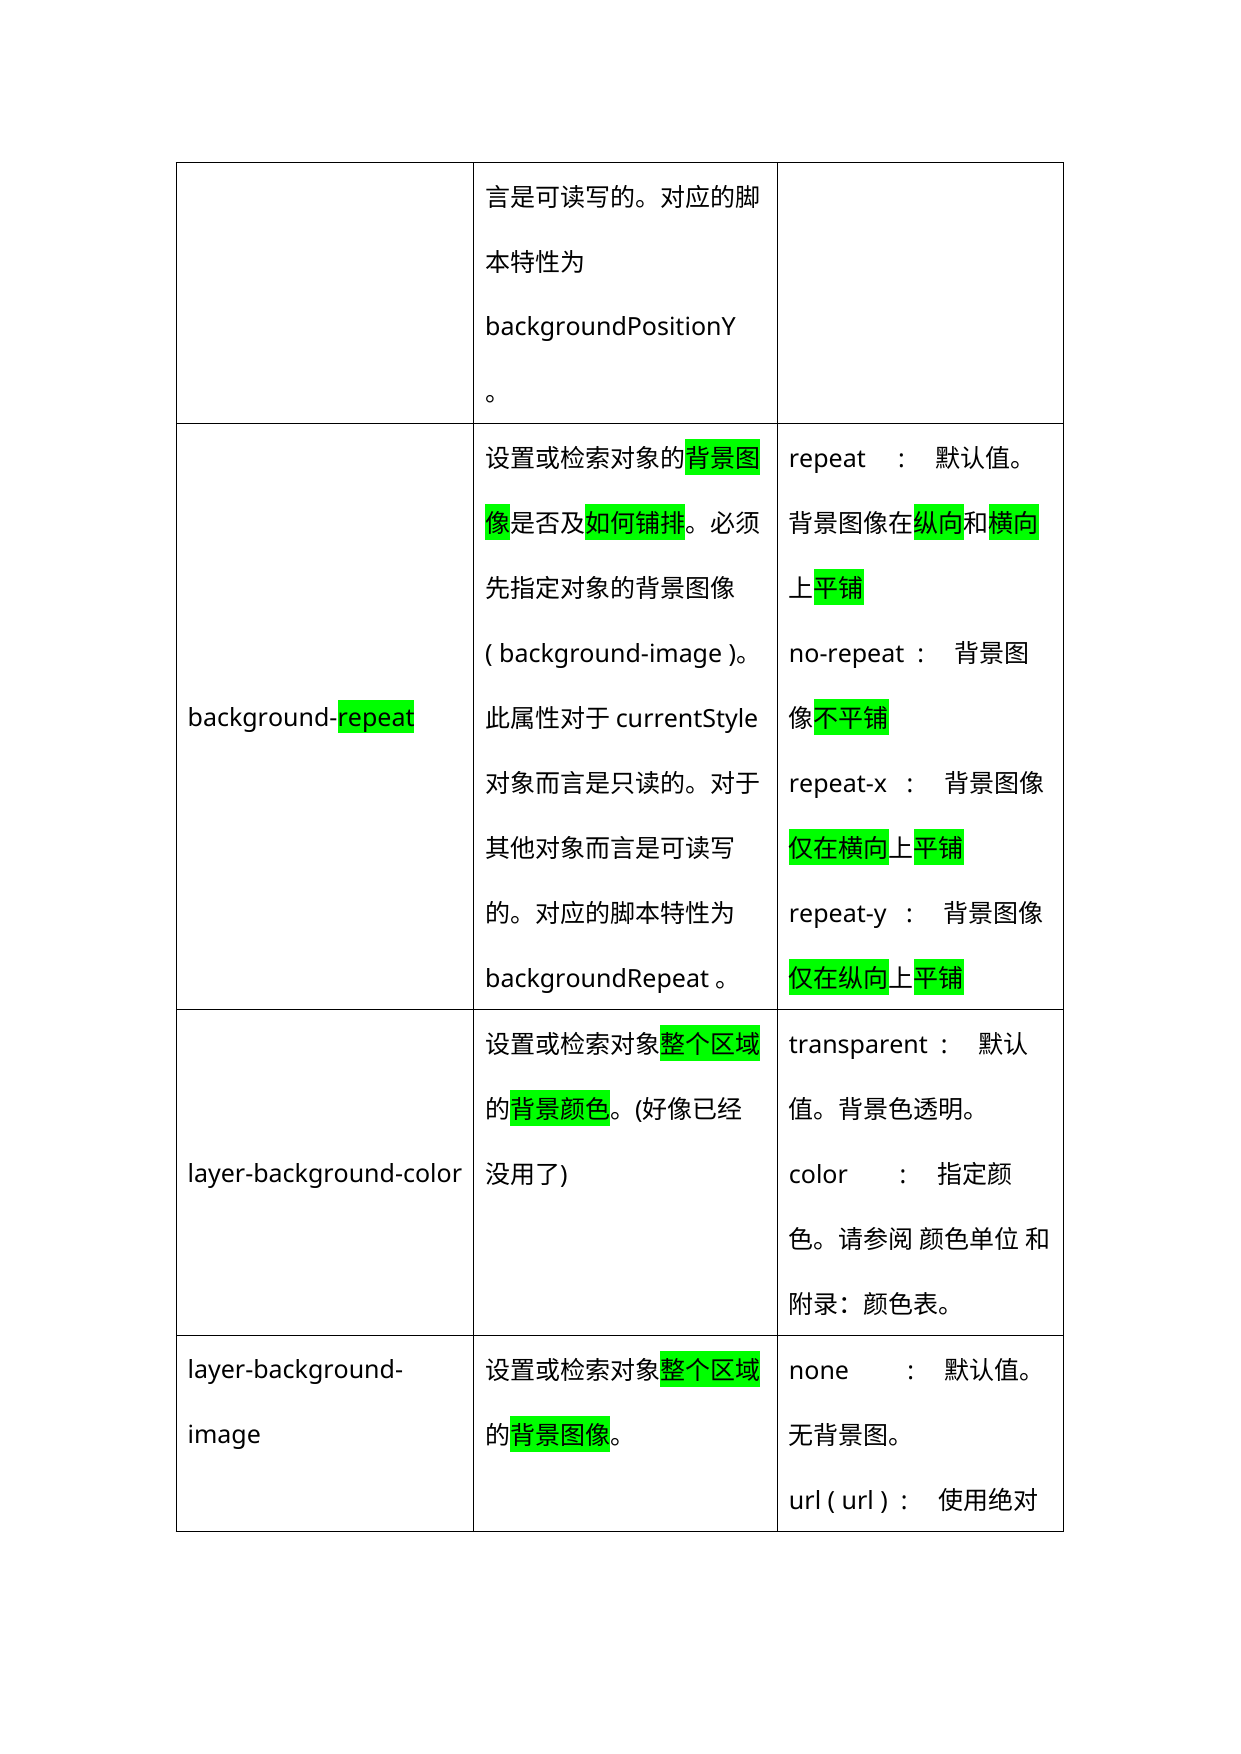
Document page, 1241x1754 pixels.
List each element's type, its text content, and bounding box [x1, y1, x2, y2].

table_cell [177, 1336, 473, 1531]
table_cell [474, 163, 777, 423]
table_cell 设置或检索对象整个区域的背景颜色。(好像已经没用了) [474, 1010, 777, 1335]
table_cell 设置或检索对象的背景图像是否及如何铺排。必须先指定对象的背景图像( background-image )。此属性对于 currentStyle 对象而言是只读的。对于其他对象而言是可读写的。对应的脚本特性为 backgroundRepeat 。 [474, 424, 777, 1009]
table_cell 设置或检索对象整个区域的背景图像。 [474, 1336, 777, 1531]
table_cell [778, 163, 1063, 423]
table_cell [177, 163, 473, 423]
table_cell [778, 1336, 1063, 1531]
table_cell transparent : 默认值。背景色透明。 color : 指定颜色。请参阅 颜色单位 和 附录：颜色表。 [778, 1010, 1063, 1335]
table_cell background-repeat [177, 424, 473, 1009]
table_cell repeat : 默认值。背景图像在纵向和横向上平铺 no-repeat : 背景图像不平铺 repeat-x : 背景图像仅在横向上平铺 repeat-y : 背景图像仅在纵向上平铺 [778, 424, 1063, 1009]
table_cell layer-background-color [177, 1010, 473, 1335]
